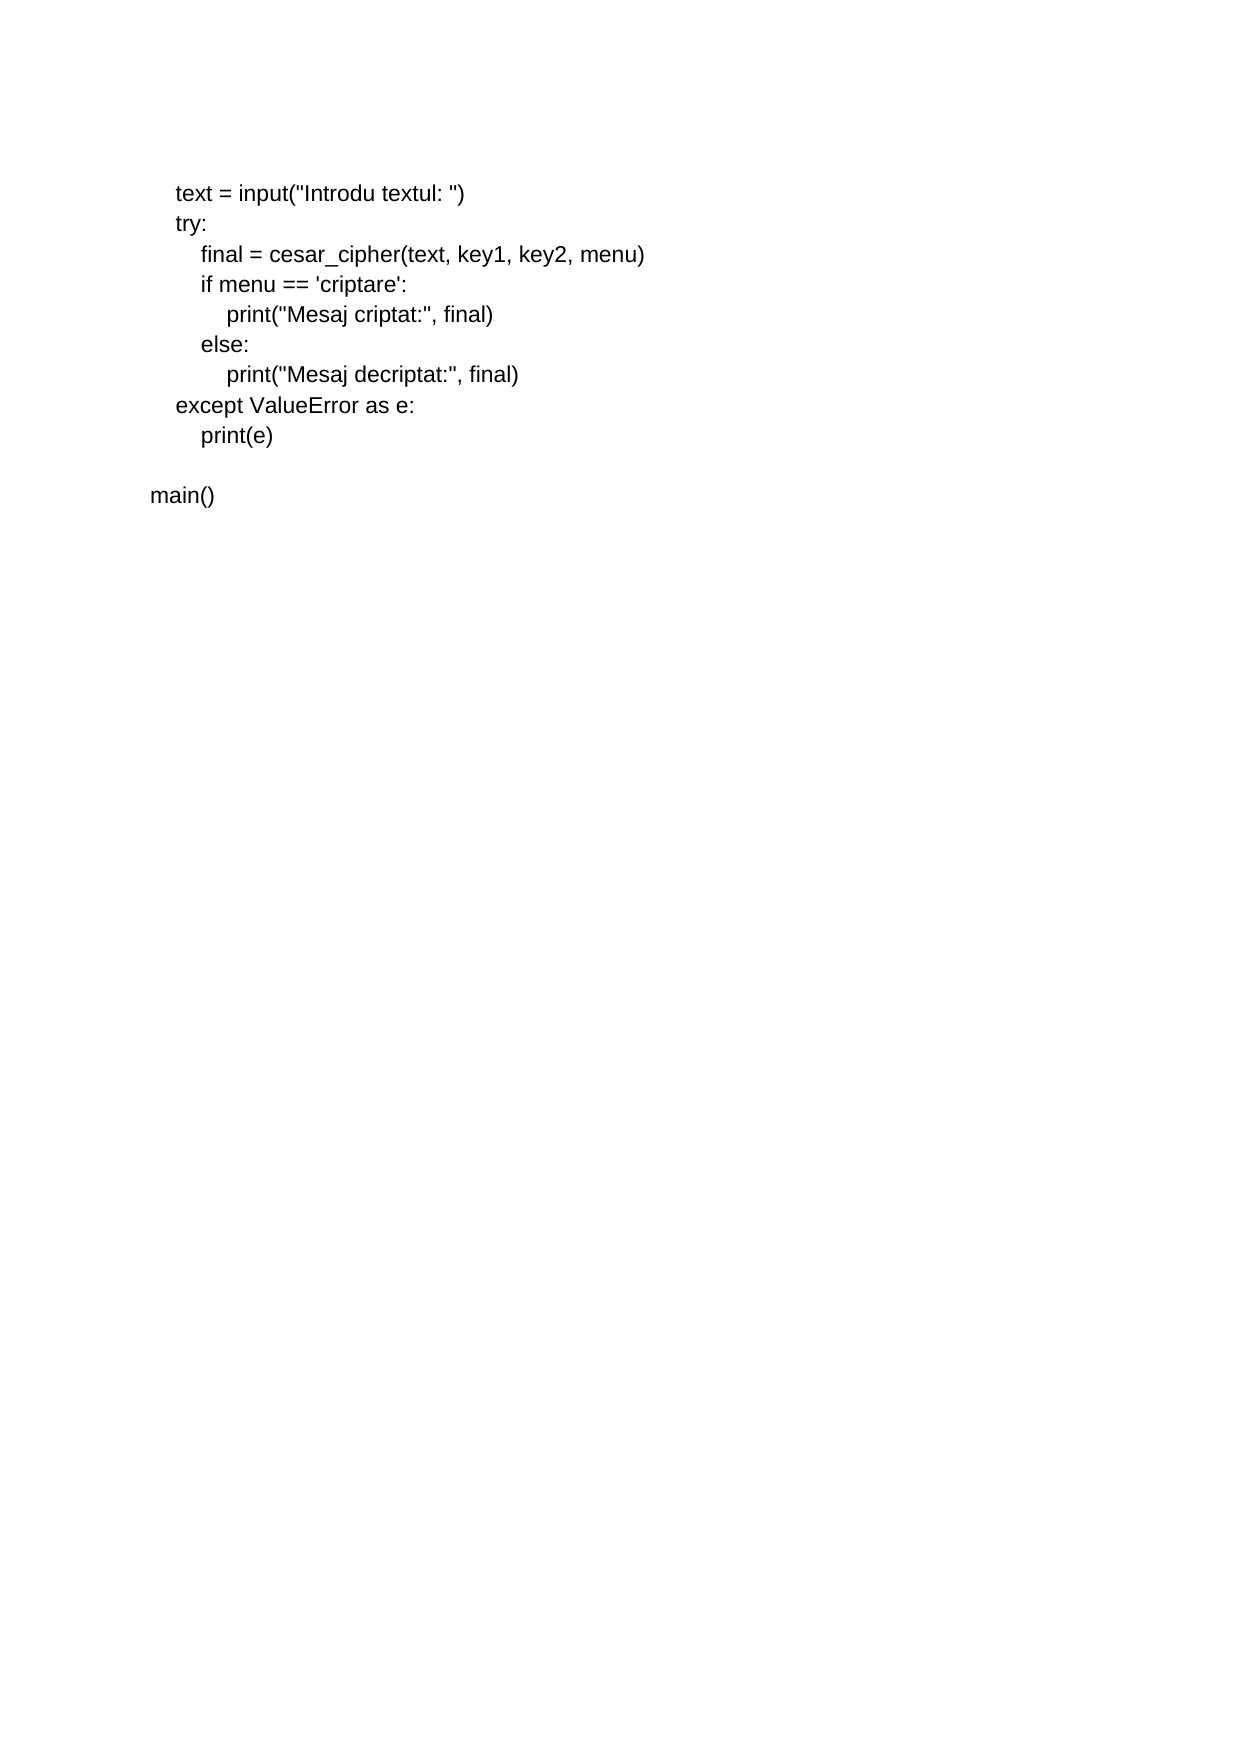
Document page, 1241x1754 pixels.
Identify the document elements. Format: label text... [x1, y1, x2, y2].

text text = input("Introdu textul: ") [150, 180, 1090, 207]
text else: [150, 331, 1090, 358]
text try: [150, 210, 1090, 237]
text if menu == 'criptare': [150, 271, 1090, 297]
text print(e) [150, 422, 1090, 448]
text print("Mesaj decriptat:", final) [150, 361, 1090, 388]
text main() [150, 482, 1090, 509]
text print("Mesaj criptat:", final) [150, 301, 1090, 327]
text final = cesar_cipher(text, key1, key2, menu) [150, 241, 1090, 267]
text except ValueError as e: [150, 392, 1090, 418]
